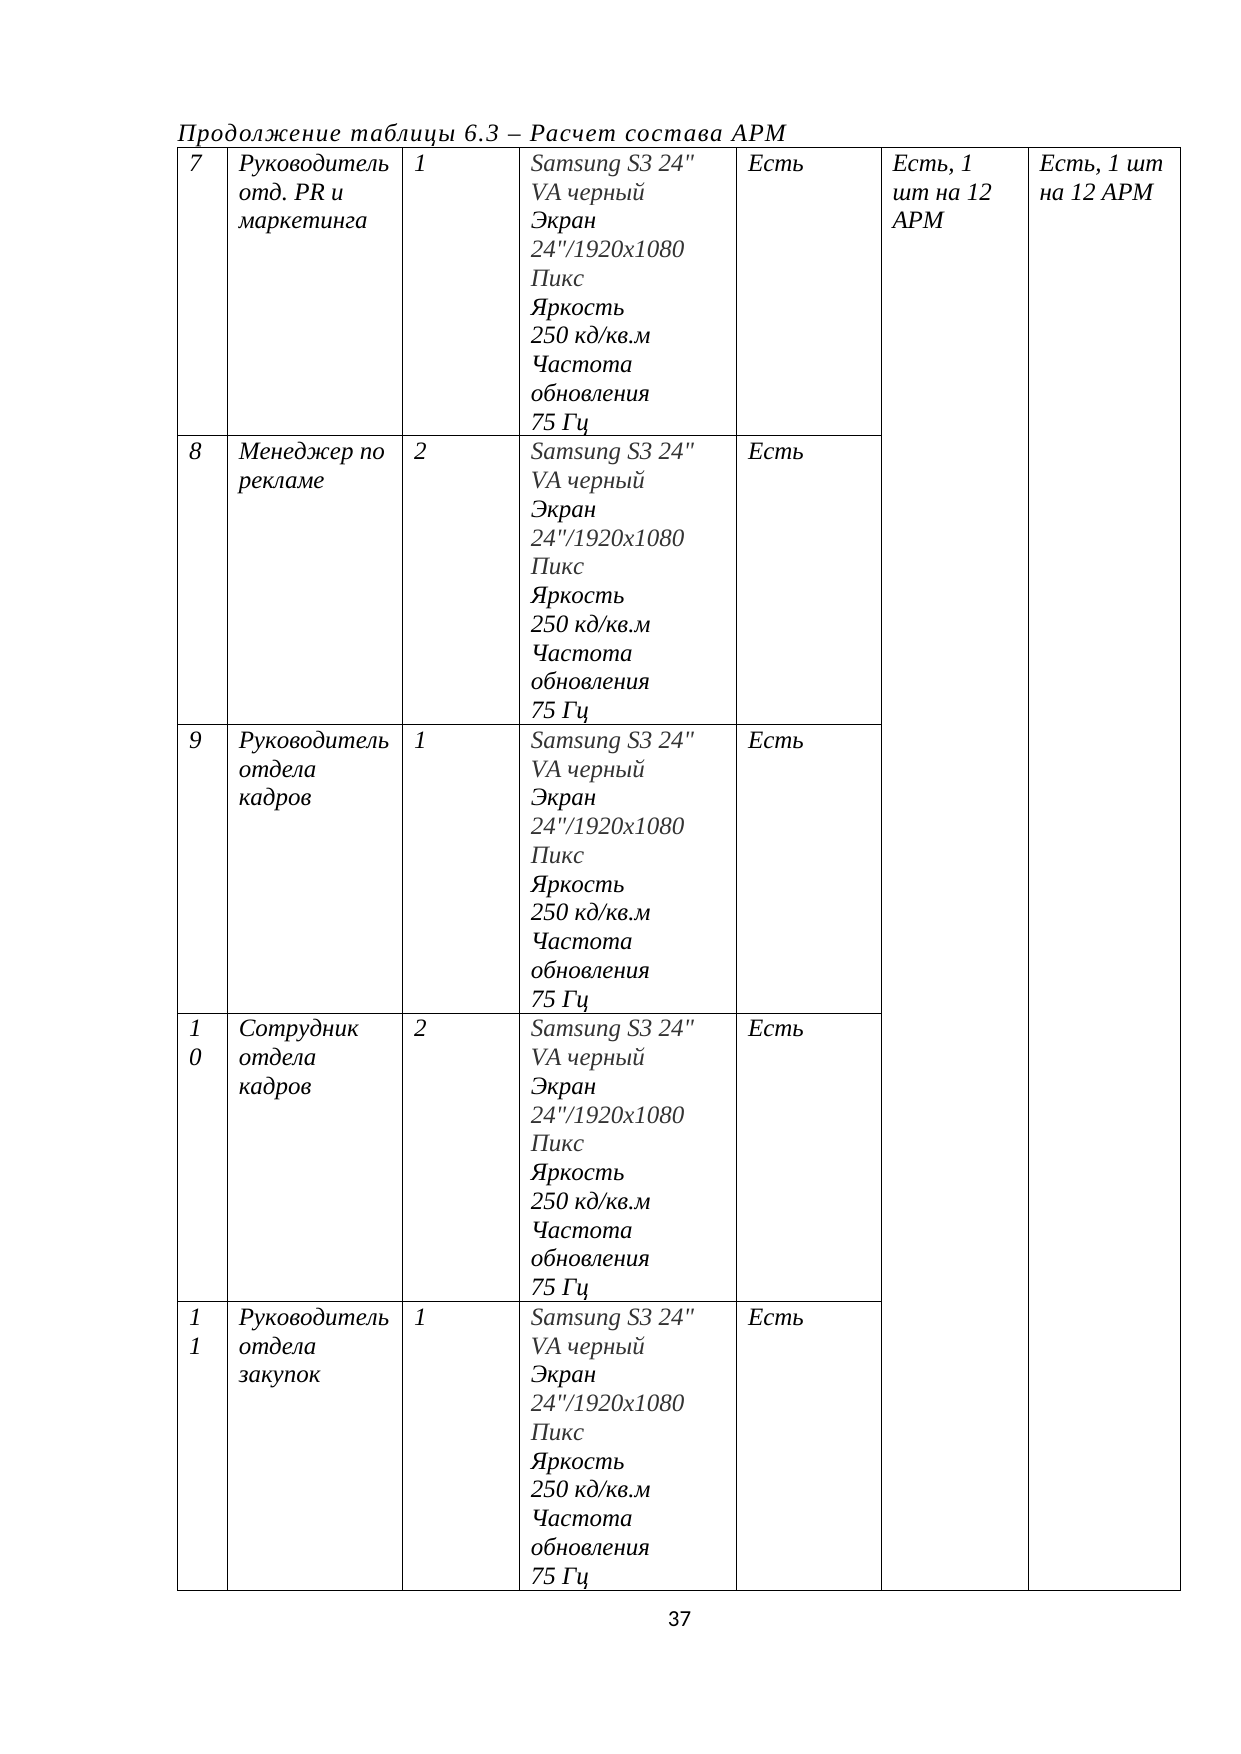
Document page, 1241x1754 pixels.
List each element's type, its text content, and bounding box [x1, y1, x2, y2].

table_header 7 [178, 148, 227, 435]
table_cell Samsung S3 24" VA черный Экран 24"/1920x1080 Пикс Яркость 250 кд/кв.м Частота обновления 75 Гц [520, 436, 736, 724]
table_cell Samsung S3 24" VA черный Экран 24"/1920x1080 Пикс Яркость 250 кд/кв.м Частота обновления 75 Гц [520, 1302, 736, 1589]
table_cell 10 [178, 1014, 227, 1301]
table_cell Руководитель отдела закупок [228, 1302, 402, 1589]
table_cell Менеджер по рекламе [228, 436, 402, 724]
table_cell Сотрудник отдела кадров [228, 1014, 402, 1301]
table_header 1 [403, 148, 519, 435]
table_cell 11 [178, 1302, 227, 1589]
table_header Есть, 1 шт на 12 АРМ [882, 148, 1028, 1589]
table_cell Есть [737, 1302, 881, 1589]
table_header Есть [737, 148, 881, 435]
table_header Руководитель отд. PR и маркетинга [228, 148, 402, 435]
table_cell Есть [737, 725, 881, 1012]
table_cell Samsung S3 24" VA черный Экран 24"/1920x1080 Пикс Яркость 250 кд/кв.м Частота обновления 75 Гц [520, 725, 736, 1012]
table_header Есть, 1 шт на 12 АРМ [1029, 148, 1180, 1589]
table_header Samsung S3 24" VA черный Экран 24"/1920x1080 Пикс Яркость 250 кд/кв.м Частота обновления 75 Гц [520, 148, 736, 435]
table_cell 2 [403, 436, 519, 724]
table_cell 8 [178, 436, 227, 724]
table_cell 1 [403, 725, 519, 1012]
list Продолжение таблицы 6.3 – Расчет состава АРМ [177, 118, 1181, 147]
table_cell Есть [737, 1014, 881, 1301]
table_cell Samsung S3 24" VA черный Экран 24"/1920x1080 Пикс Яркость 250 кд/кв.м Частота обновления 75 Гц [520, 1014, 736, 1301]
table_cell Руководитель отдела кадров [228, 725, 402, 1012]
table_cell 9 [178, 725, 227, 1012]
table_cell 2 [403, 1014, 519, 1301]
table_cell Есть [737, 436, 881, 724]
table_cell 1 [403, 1302, 519, 1589]
